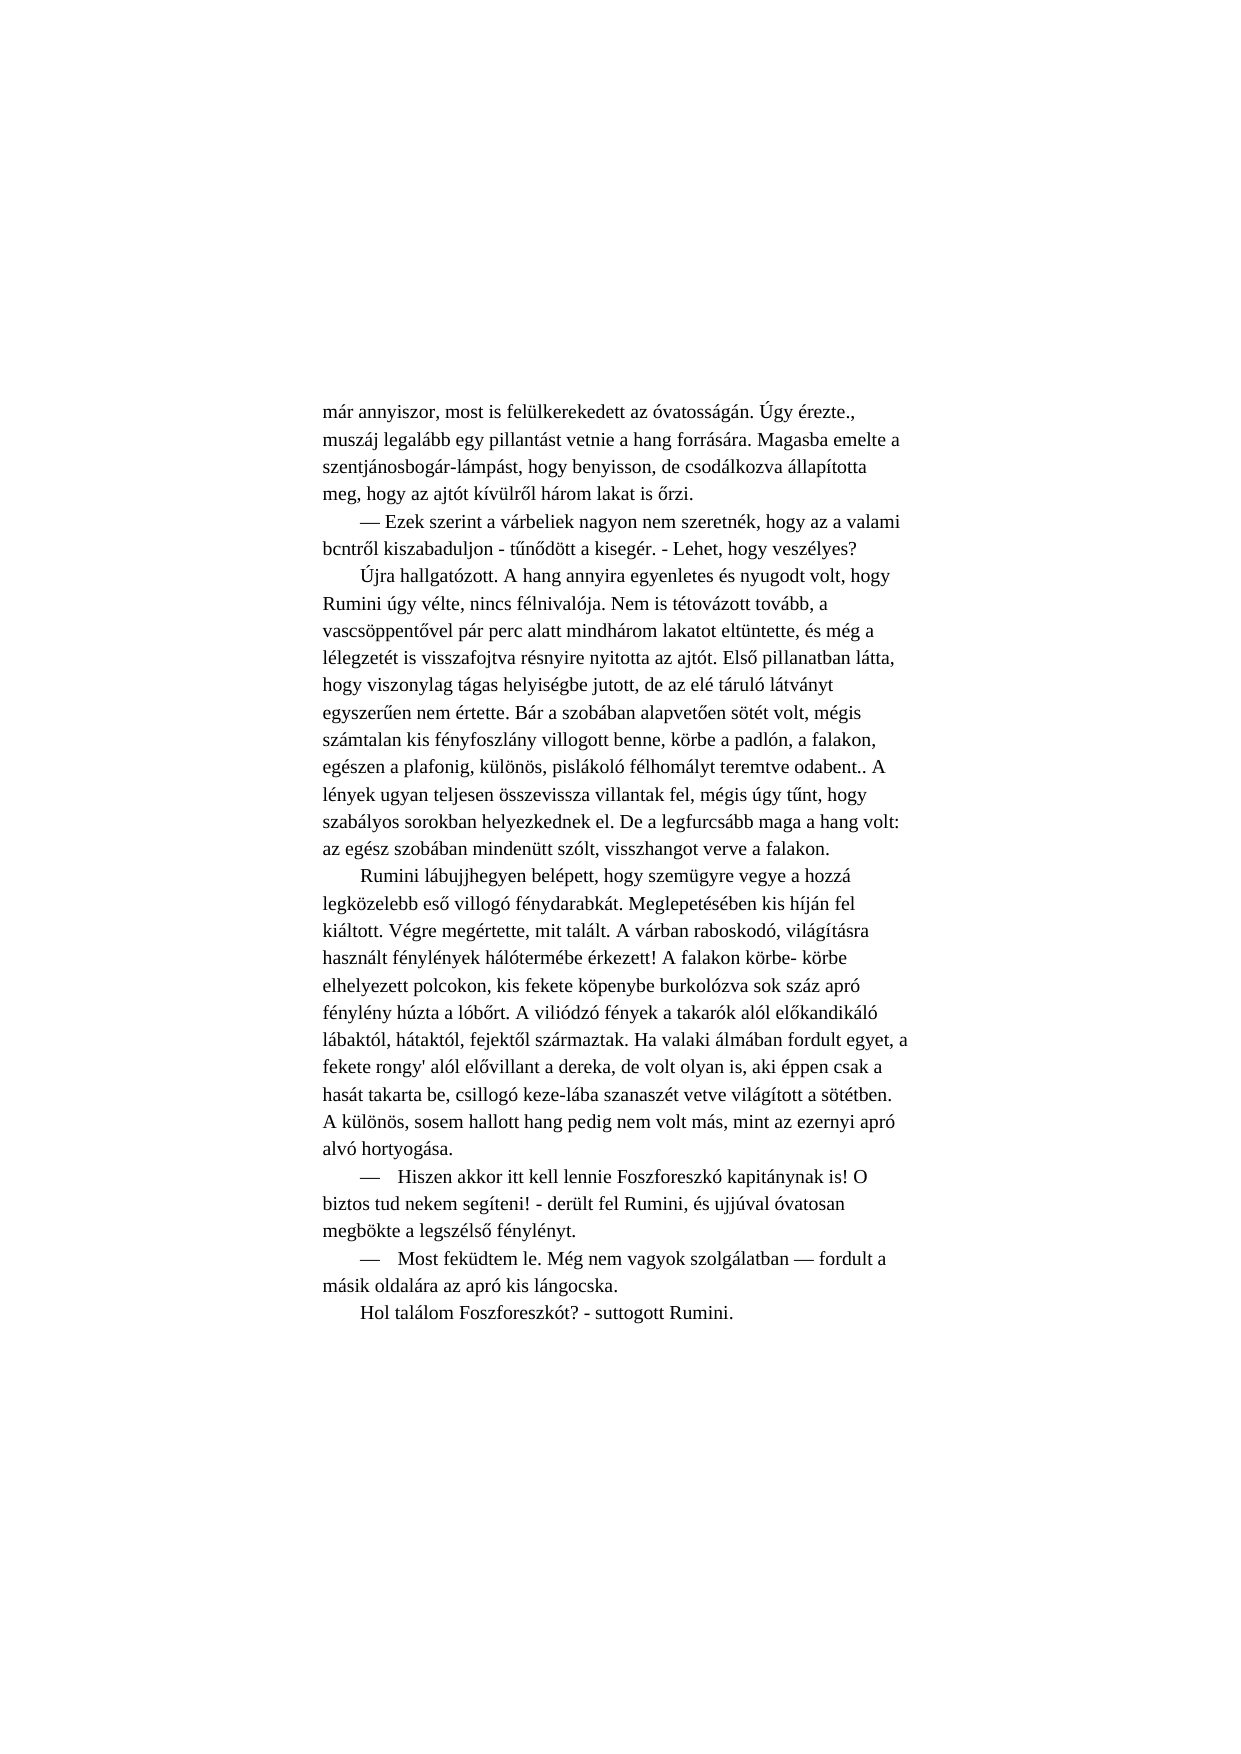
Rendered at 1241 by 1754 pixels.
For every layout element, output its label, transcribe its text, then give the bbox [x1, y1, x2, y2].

text — Ezek szerint a várbeliek nagyon nem szeretnék, hogy az a valami bcntről kiszabaduljon - tűnődött a kisegér. - Lehet, hogy veszélyes? [322, 510, 911, 560]
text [322, 401, 911, 505]
text Hol találom Foszforeszkót? - suttogott Rumini. [322, 1301, 911, 1324]
text Rumini lábujjhegyen belépett, hogy szemügyre vegye a hozzá legközelebb eső villogó fénydarabkát. Meglepetésében kis híján fel kiáltott. Végre megértette, mit talált. A várban raboskodó, világításra használt fénylények hálótermébe érkezett! A falakon körbe- körbe elhelyezett polcokon, kis fekete köpenybe burkolózva sok száz apró fénylény húzta a lóbőrt. A viliódzó fények a takarók alól előkandikáló lábaktól, hátaktól, fejektől származtak. Ha valaki álmában fordult egyet, a fekete rongy' alól elővillant a dereka, de volt olyan is, aki éppen csak a hasát takarta be, csillogó keze-lába szanaszét vetve világított a sötétben. A különös, sosem hallott hang pedig nem volt más, mint az ezernyi apró alvó hortyogása. [322, 864, 911, 1160]
text Újra hallgatózott. A hang annyira egyenletes és nyugodt volt, hogy Rumini úgy vélte, nincs félnivalója. Nem is tétovázott tovább, a vascsöppentővel pár perc alatt mindhárom lakatot eltüntette, és még a lélegzetét is visszafojtva résnyire nyitotta az ajtót. Első pillanatban látta, hogy viszonylag tágas helyiségbe jutott, de az elé táruló látványt egyszerűen nem értette. Bár a szobában alapvetően sötét volt, mégis számtalan kis fényfoszlány villogott benne, körbe a padlón, a falakon, egészen a plafonig, különös, pislákoló félhomályt teremtve odabent.. A lények ugyan teljesen összevissza villantak fel, mégis úgy tűnt, hogy szabályos sorokban helyezkednek el. De a legfurcsább maga a hang volt: az egész szobában mindenütt szólt, visszhangot verve a falakon. [322, 564, 911, 860]
list Most feküdtem le. Még nem vagyok szolgálatban — fordult a másik oldalára az apró kis lángocska. [322, 1247, 911, 1297]
list Hiszen akkor itt kell lennie Foszforeszkó kapitánynak is! O biztos tud nekem segíteni! - derült fel Rumini, és ujjúval óvatosan megbökte a legszélső fénylényt. [322, 1165, 911, 1242]
